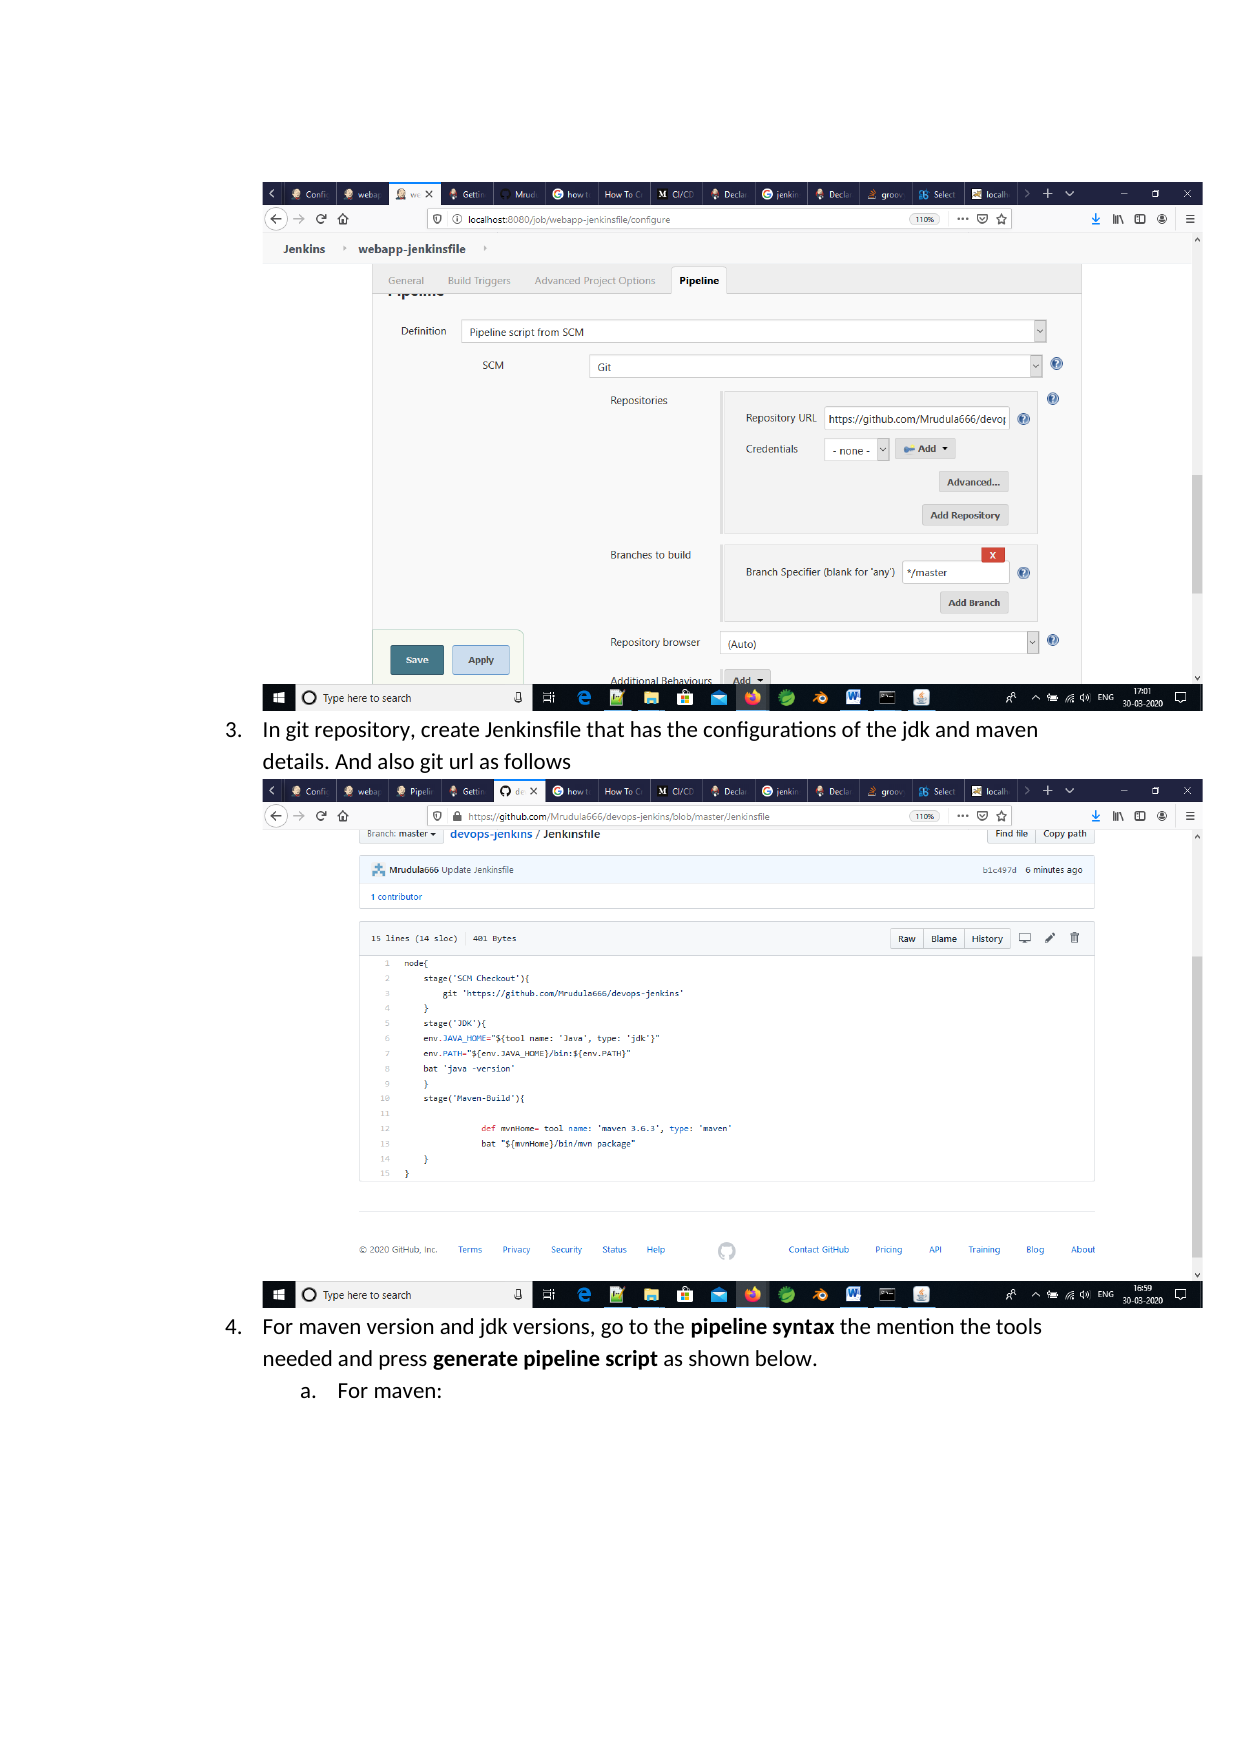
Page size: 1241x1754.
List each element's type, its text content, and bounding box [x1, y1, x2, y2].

picture [262, 182, 1203, 711]
list For maven version and jdk versions, go to the pipeline syntax the mention the tools needed and press generate pipeline script as shown below. [225, 1312, 1090, 1372]
list In git repository, create Jenkinsfile that has the configurations of the jdk and maven details. And also git url as follows [225, 715, 1090, 775]
list For maven: [300, 1377, 1090, 1404]
picture [262, 779, 1203, 1308]
